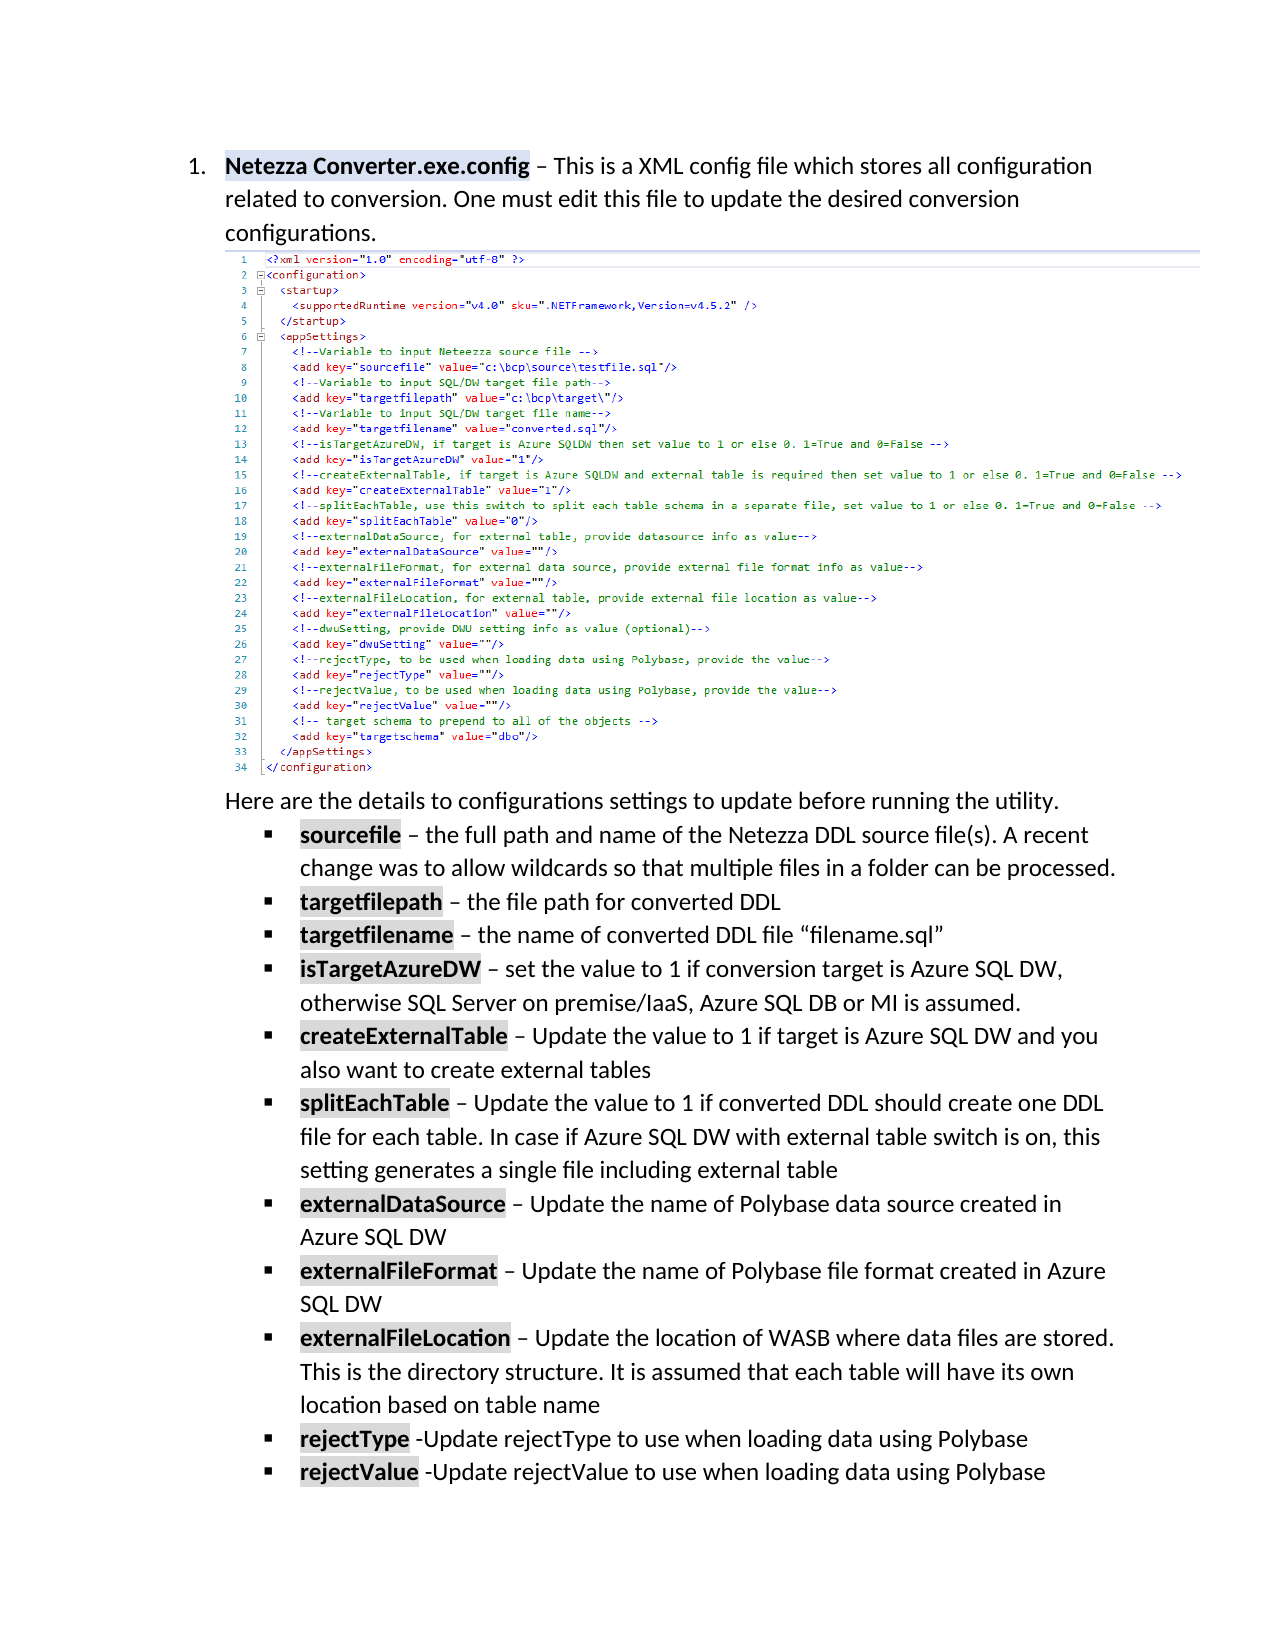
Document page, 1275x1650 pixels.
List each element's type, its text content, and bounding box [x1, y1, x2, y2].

text Here are the details to configurations settings to update before running the utility. [150, 786, 1125, 816]
picture [225, 250, 1200, 783]
list Netezza Converter.exe.config – This is a XML config file which stores all configuration related to conversion. One must edit this file to update the desired conversion configurations. [187, 150, 1125, 248]
list rejectValue -Update rejectValue to use when loading data using Polybase [419, 1456, 1125, 1487]
list sourcefile – the full path and name of the Netezza DDL source file(s). A recent change was to allow wildcards so that multiple files in a folder can be processed. [262, 819, 1125, 883]
list externalDataSource – Update the name of Polybase data source created in Azure SQL DW [262, 1188, 1125, 1252]
list targetfilename – the name of converted DDL file “filename.sql” [454, 920, 1125, 950]
list splitEachTable – Update the value to 1 if converted DDL should create one DDL file for each table. In case if Azure SQL DW with external table switch is on, this setting generates a single file including external table [262, 1087, 1125, 1185]
list externalFileFormat – Update the name of Polybase file format created in Azure SQL DW [262, 1255, 1125, 1319]
list rejectType -Update rejectType to use when loading data using Polybase [410, 1423, 1125, 1453]
list targetfilepath – the file path for converted DDL [443, 886, 1125, 917]
list isTargetAzureDW – set the value to 1 if conversion target is Azure SQL DW, otherwise SQL Server on premise/IaaS, Azure SQL DB or MI is assumed. [262, 953, 1125, 1017]
list externalFileLocation – Update the location of WASB where data files are stored. This is the directory structure. It is assumed that each table will have its own location based on table name [262, 1322, 1125, 1420]
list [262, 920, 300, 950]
list createExternalTable – Update the value to 1 if target is Azure SQL DW and you also want to create external tables [262, 1020, 1125, 1084]
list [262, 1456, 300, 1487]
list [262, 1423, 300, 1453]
